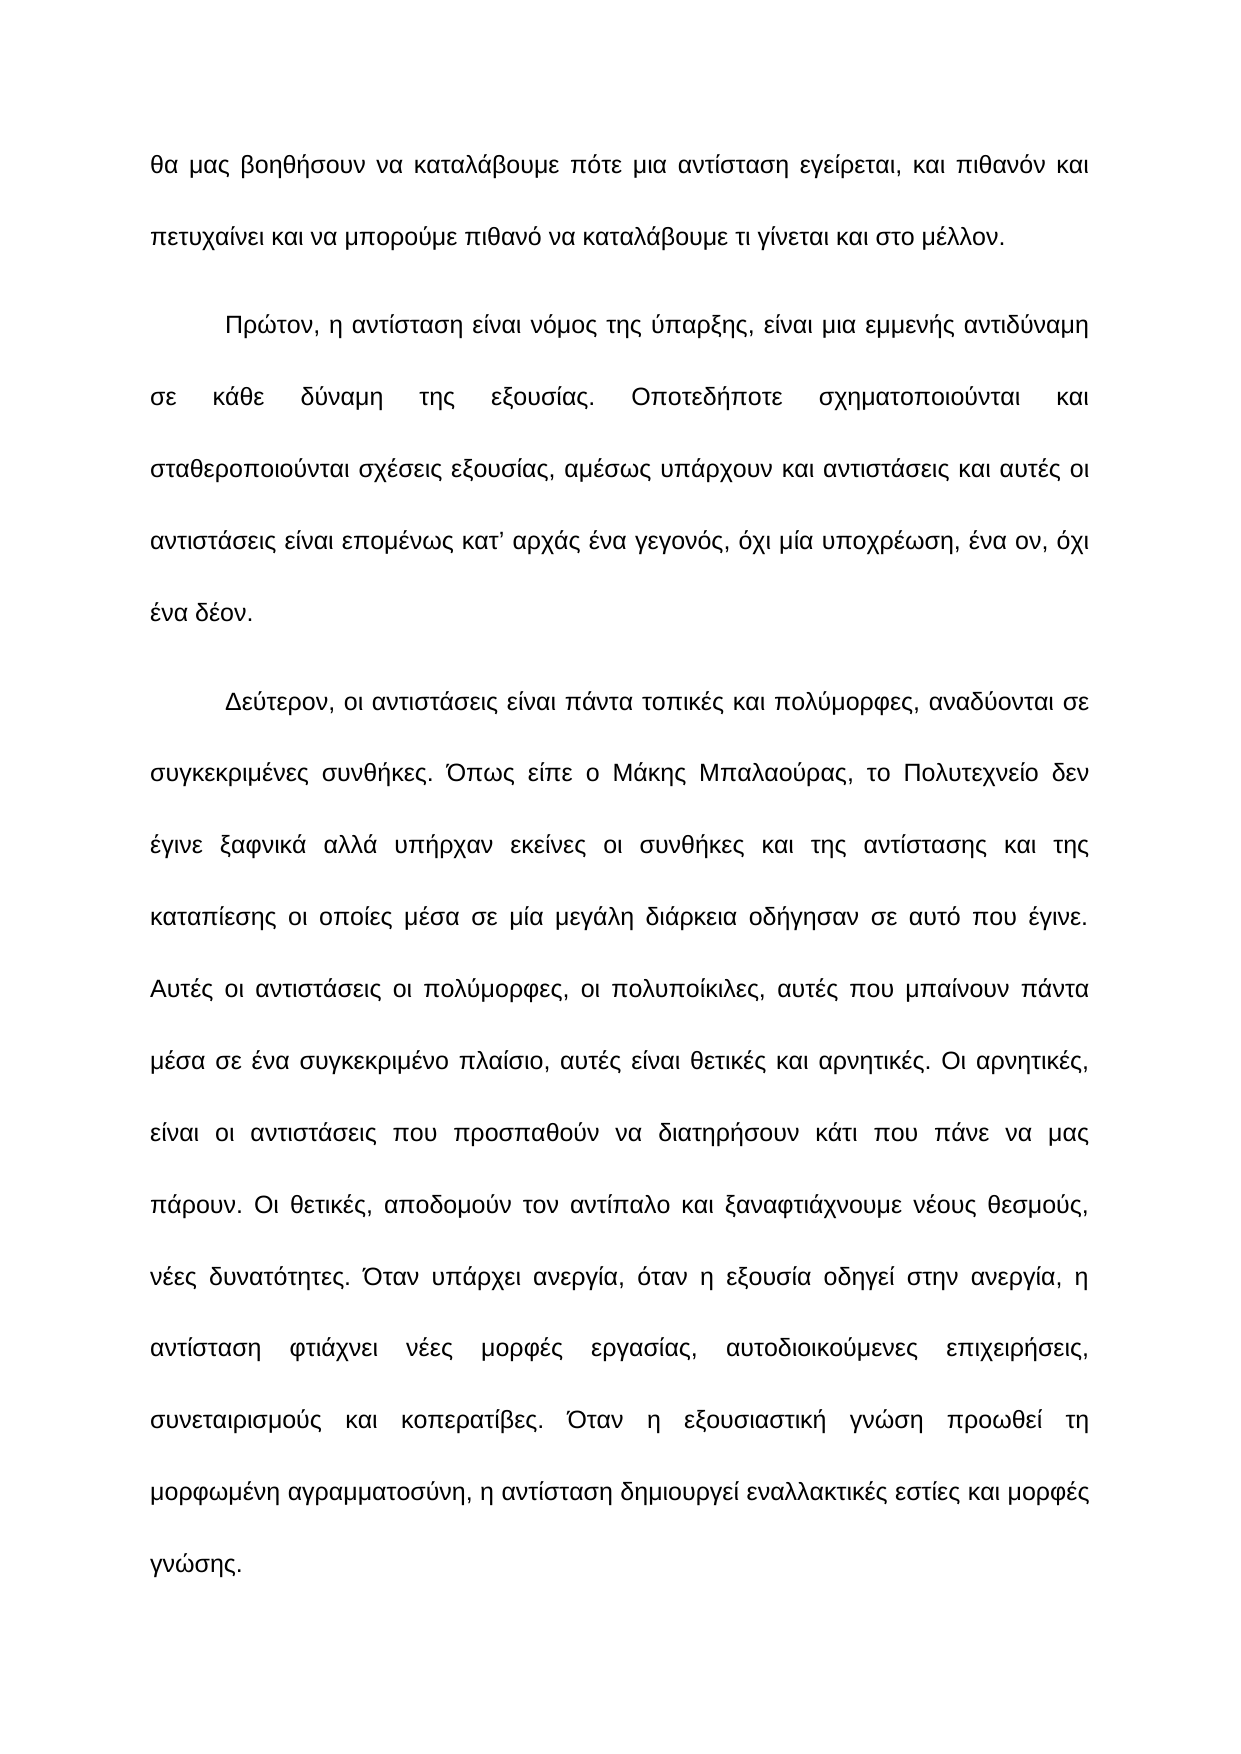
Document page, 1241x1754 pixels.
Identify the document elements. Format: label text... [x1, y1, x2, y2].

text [150, 150, 1090, 251]
text Πρώτον, η αντίσταση είναι νόμος της ύπαρξης, είναι μια εμμενής αντιδύναμη σε κάθε δύναμη της εξουσίας. Οποτεδήποτε σχηματοποιούνται και σταθεροποιούνται σχέσεις εξουσίας, αμέσως υπάρχουν και αντιστάσεις και αυτές οι αντιστάσεις είναι επομένως κατ’ αρχάς ένα γεγονός, όχι μία υποχρέωση, ένα ον, όχι ένα δέον. [150, 310, 1090, 627]
text Δεύτερον, οι αντιστάσεις είναι πάντα τοπικές και πολύμορφες, αναδύονται σε συγκεκριμένες συνθήκες. Όπως είπε ο Μάκης Μπαλαούρας, το Πολυτεχνείο δεν έγινε ξαφνικά αλλά υπήρχαν εκείνες οι συνθήκες και της αντίστασης και της καταπίεσης οι οποίες μέσα σε μία μεγάλη διάρκεια οδήγησαν σε αυτό που έγινε. Αυτές οι αντιστάσεις οι πολύμορφες, οι πολυποίκιλες, αυτές που μπαίνουν πάντα μέσα σε ένα συγκεκριμένο πλαίσιο, αυτές είναι θετικές και αρνητικές. Οι αρνητικές, είναι οι αντιστάσεις που προσπαθούν να διατηρήσουν κάτι που πάνε να μας πάρουν. Οι θετικές, αποδομούν τον αντίπαλο και ξαναφτιάχνουμε νέους θεσμούς, νέες δυνατότητες. Όταν υπάρχει ανεργία, όταν η εξουσία οδηγεί στην ανεργία, η αντίσταση φτιάχνει νέες μορφές εργασίας, αυτοδιοικούμενες επιχειρήσεις, συνεταιρισμούς και κοπερατίβες. Όταν η εξουσιαστική γνώση προωθεί τη μορφωμένη αγραμματοσύνη, η αντίσταση δημιουργεί εναλλακτικές εστίες και μορφές γνώσης. [150, 686, 1090, 1578]
